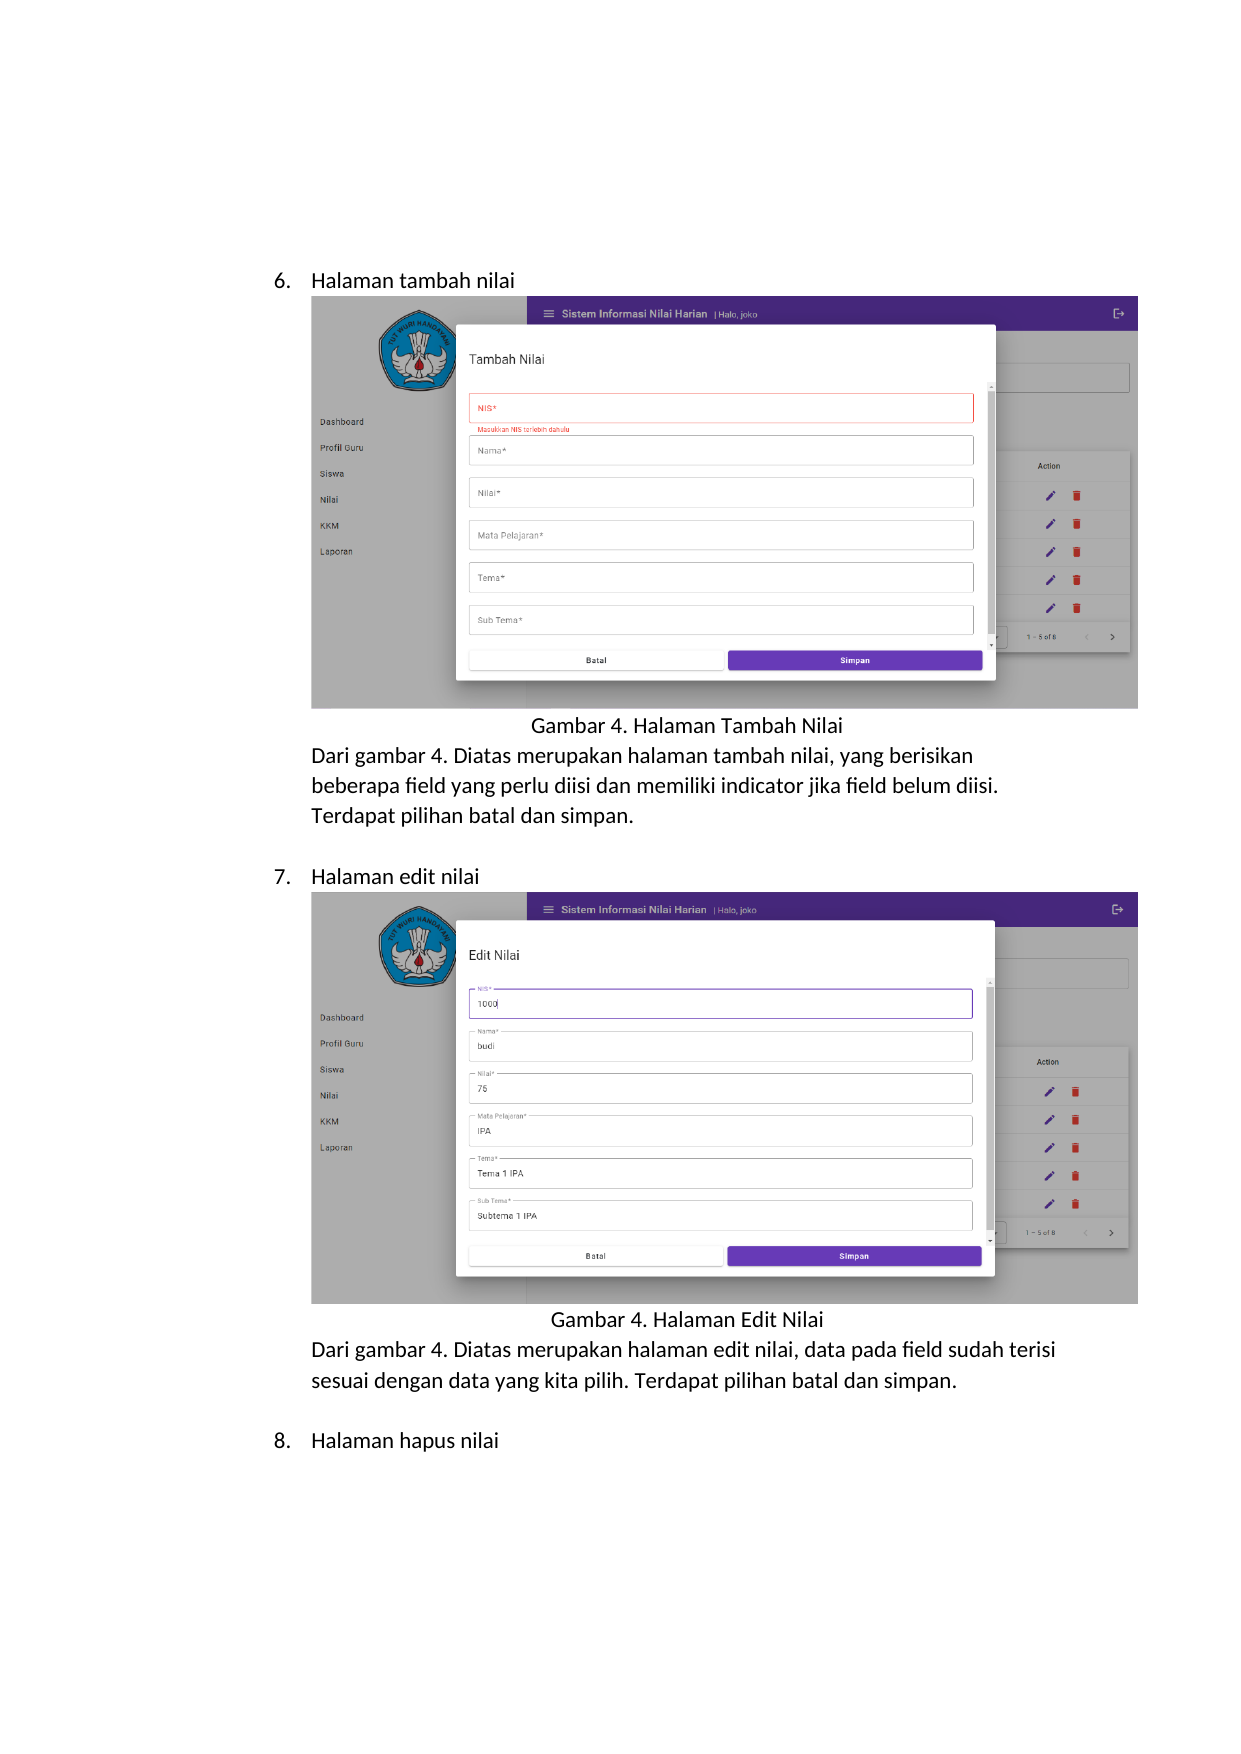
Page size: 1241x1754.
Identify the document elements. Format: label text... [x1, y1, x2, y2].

picture [311, 296, 1138, 709]
list Halaman hapus nilai [274, 1426, 1063, 1454]
picture [311, 892, 1138, 1304]
list Gambar 4. Halaman Tambah Nilai [311, 711, 1063, 739]
list Halaman edit nilai [274, 862, 1063, 890]
list Gambar 4. Halaman Edit Nilai [311, 1305, 1063, 1333]
list Dari gambar 4. Diatas merupakan halaman edit nilai, data pada field sudah terisi sesuai dengan data yang kita pilih. Terdapat pilihan batal dan simpan. [311, 1336, 1063, 1394]
list Dari gambar 4. Diatas merupakan halaman tambah nilai, yang berisikan beberapa field yang perlu diisi dan memiliki indicator jika field belum diisi. Terdapat pilihan batal dan simpan. [311, 741, 1063, 829]
list Halaman tambah nilai [274, 266, 1063, 294]
